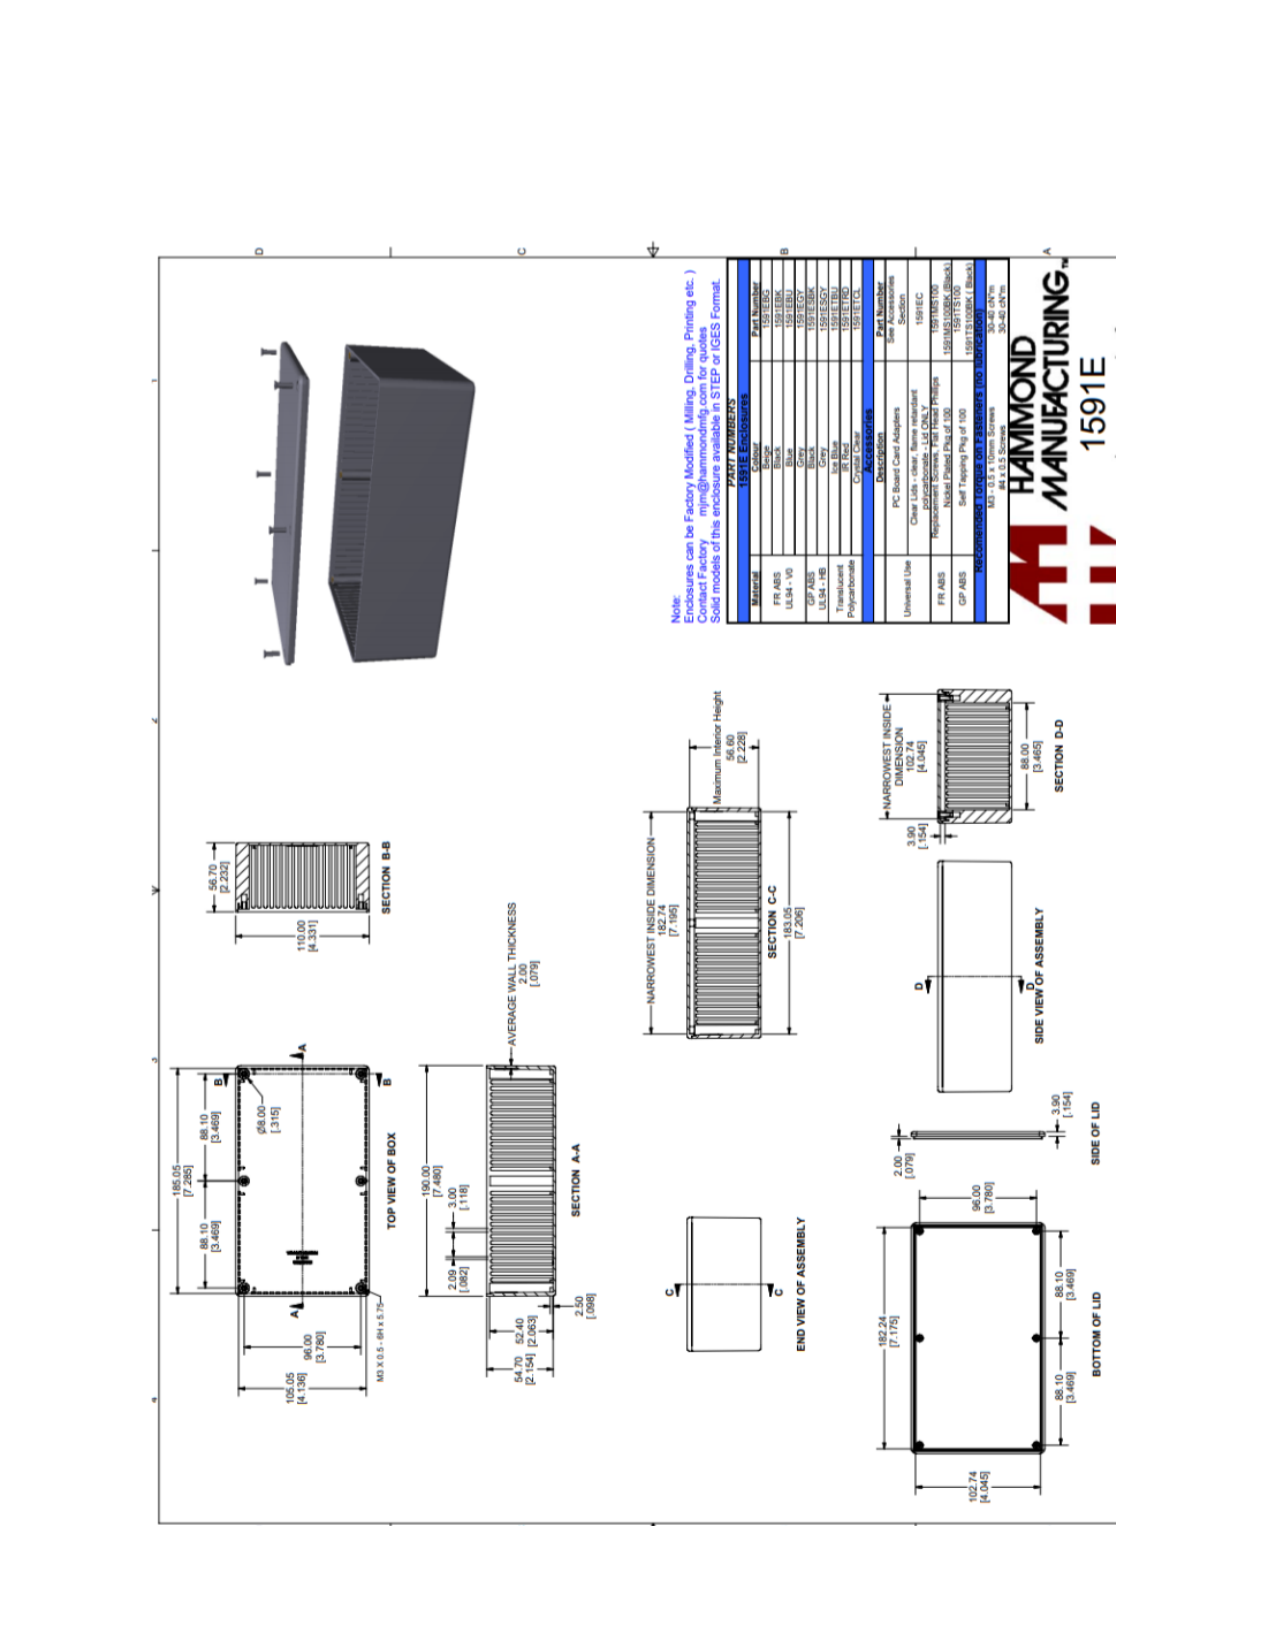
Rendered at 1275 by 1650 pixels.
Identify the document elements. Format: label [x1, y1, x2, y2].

picture [153, 155, 1116, 1525]
